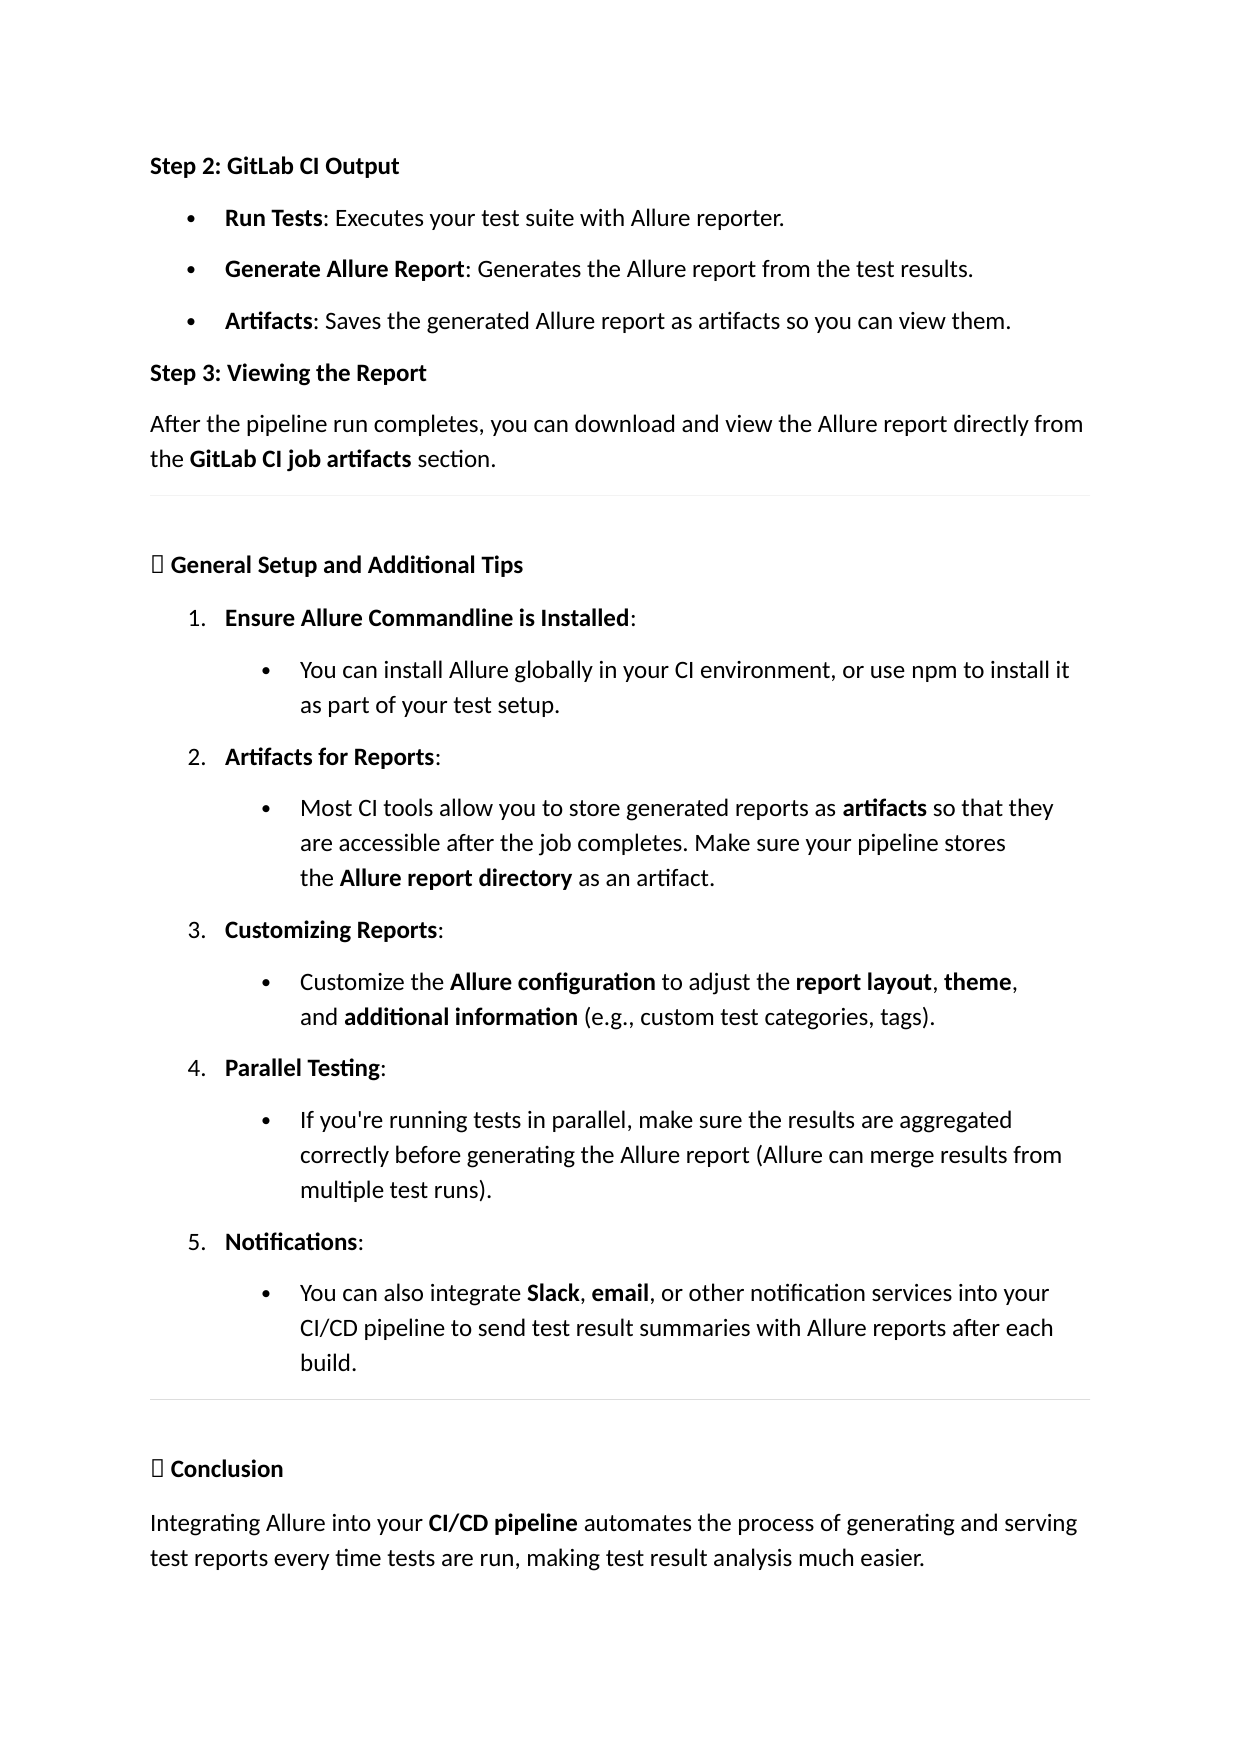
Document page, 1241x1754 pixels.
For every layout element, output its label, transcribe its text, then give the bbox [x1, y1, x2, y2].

text After the pipeline run completes, you can download and view the Allure report directly from the GitLab CI job artifacts section. [150, 408, 1090, 474]
list Artifacts: Saves the generated Allure report as artifacts so you can view them. [187, 305, 1090, 336]
list Parallel Testing: [187, 1052, 1090, 1083]
text 🏁 Conclusion [150, 1451, 1090, 1485]
list Generate Allure Report: Generates the Allure report from the test results. [187, 253, 1090, 284]
list If you're running tests in parallel, make sure the results are aggregated correctly before generating the Allure report (Allure can merge results from multiple test runs). [262, 1104, 1090, 1205]
text 🔧 General Setup and Additional Tips [150, 547, 1090, 581]
text Integrating Allure into your CI/CD pipeline automates the process of generating and serving test reports every time tests are run, making test result analysis much easier. [150, 1507, 1090, 1572]
list Artifacts for Reports: [187, 741, 1090, 771]
list You can install Allure globally in your CI environment, or use npm to install it as part of your test setup. [262, 654, 1090, 720]
text Step 3: Viewing the Report [150, 357, 1090, 387]
list Notifications: [187, 1226, 1090, 1256]
list Ensure Allure Commandline is Installed: [187, 602, 1090, 633]
list Customize the Allure configuration to adjust the report layout, theme, and additional information (e.g., custom test categories, tags). [262, 966, 1090, 1031]
list Customizing Reports: [187, 914, 1090, 945]
list Run Tests: Executes your test suite with Allure reporter. [187, 202, 1090, 232]
list You can also integrate Slack, email, or other notification services into your CI/CD pipeline to send test result summaries with Allure reports after each build. [262, 1277, 1090, 1378]
text Step 2: GitLab CI Output [150, 150, 1090, 181]
list Most CI tools allow you to store generated reports as artifacts so that they are accessible after the job completes. Make sure your pipeline stores the Allure report directory as an artifact. [262, 792, 1090, 893]
